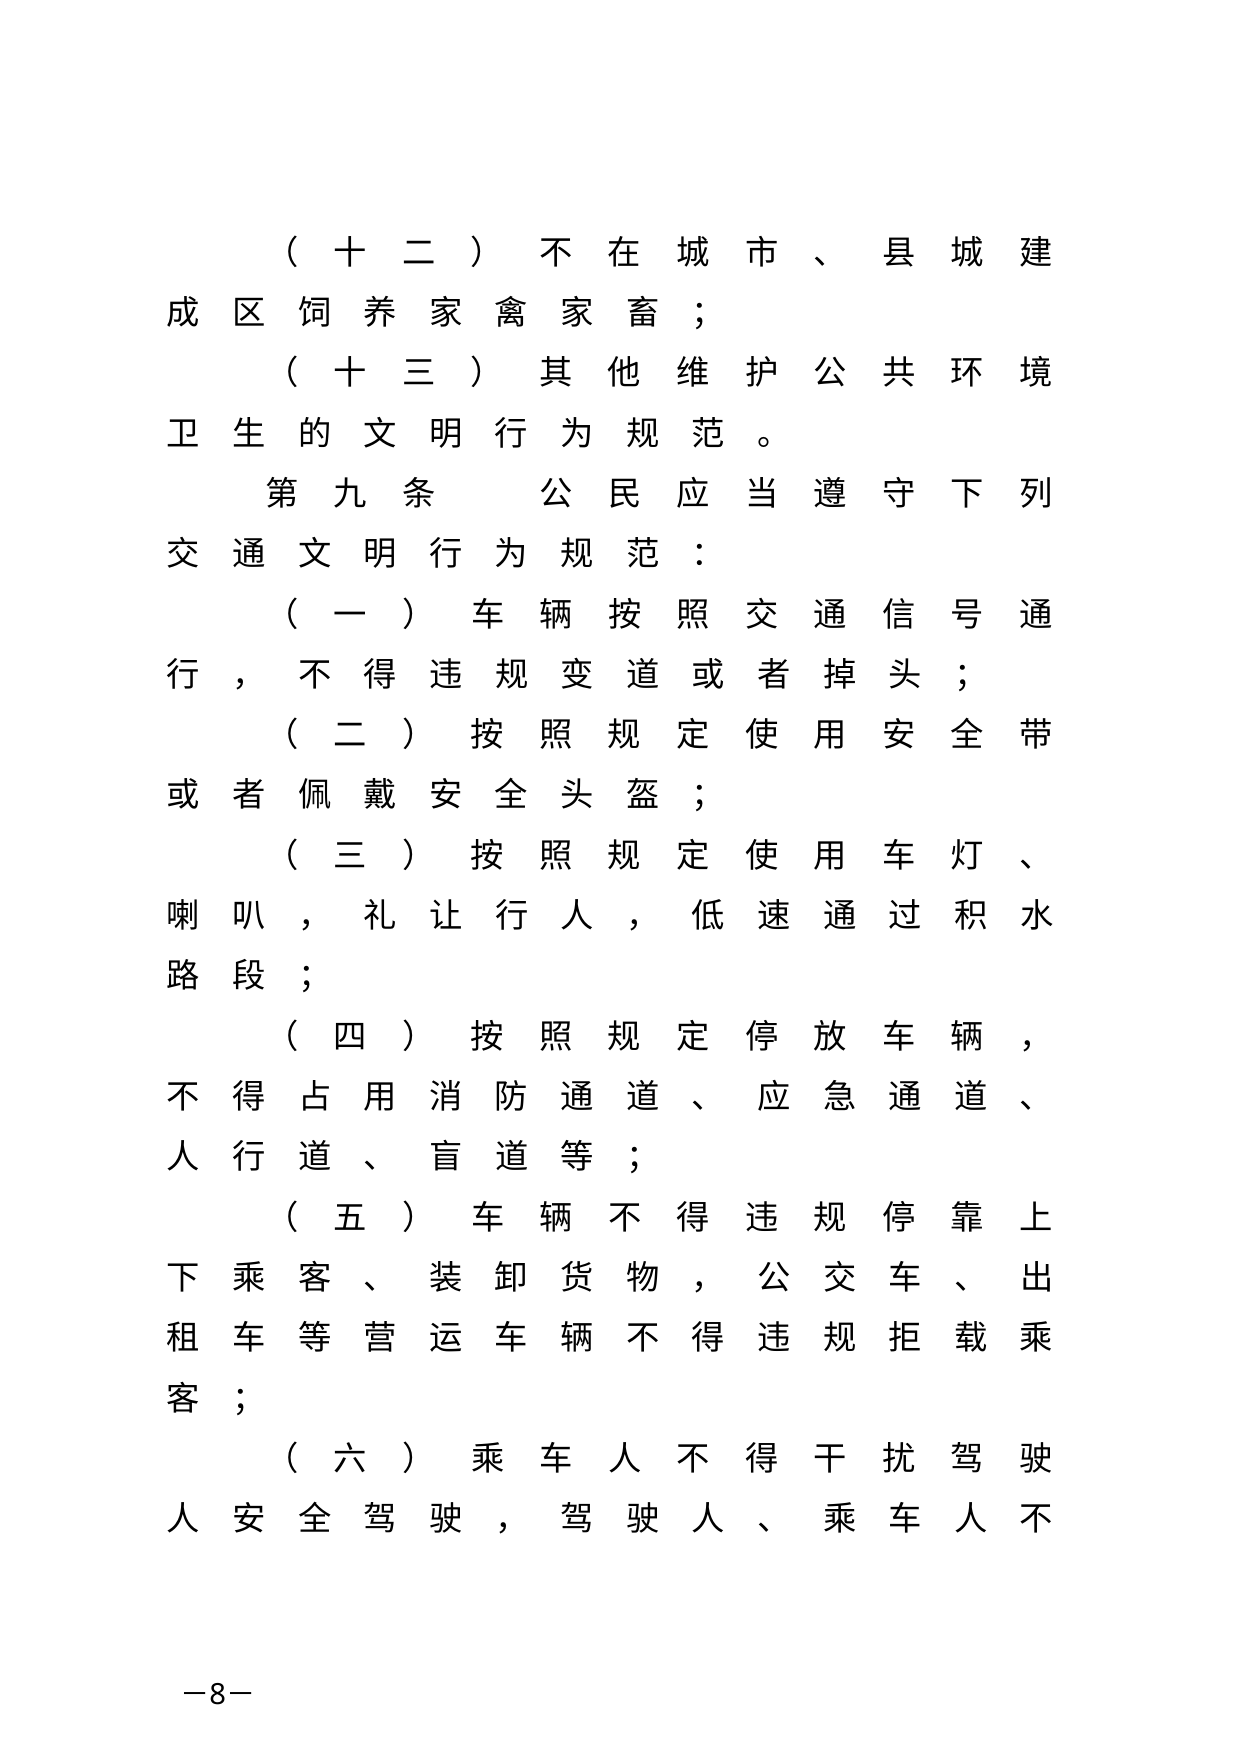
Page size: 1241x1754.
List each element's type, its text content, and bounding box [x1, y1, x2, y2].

text （五）车辆不得违规停靠上下乘客、装卸货物，公交车、出租车等营运车辆不得违规拒载乘客； [167, 1184, 1085, 1426]
text （十二）不在城市、县城建成区饲养家禽家畜； [167, 219, 1085, 340]
text （一）车辆按照交通信号通行，不得违规变道或者掉头； [167, 581, 1085, 702]
text （四）按照规定停放车辆，不得占用消防通道、应急通道、人行道、盲道等； [167, 1003, 1085, 1184]
text （三）按照规定使用车灯、喇叭，礼让行人，低速通过积水路段； [167, 822, 1085, 1003]
text 第九条 公民应当遵守下列交通文明行为规范： [167, 461, 1085, 581]
text （二）按照规定使用安全带或者佩戴安全头盔； [167, 702, 1085, 822]
text （十三）其他维护公共环境卫生的文明行为规范。 [167, 340, 1085, 461]
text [167, 1426, 1085, 1546]
